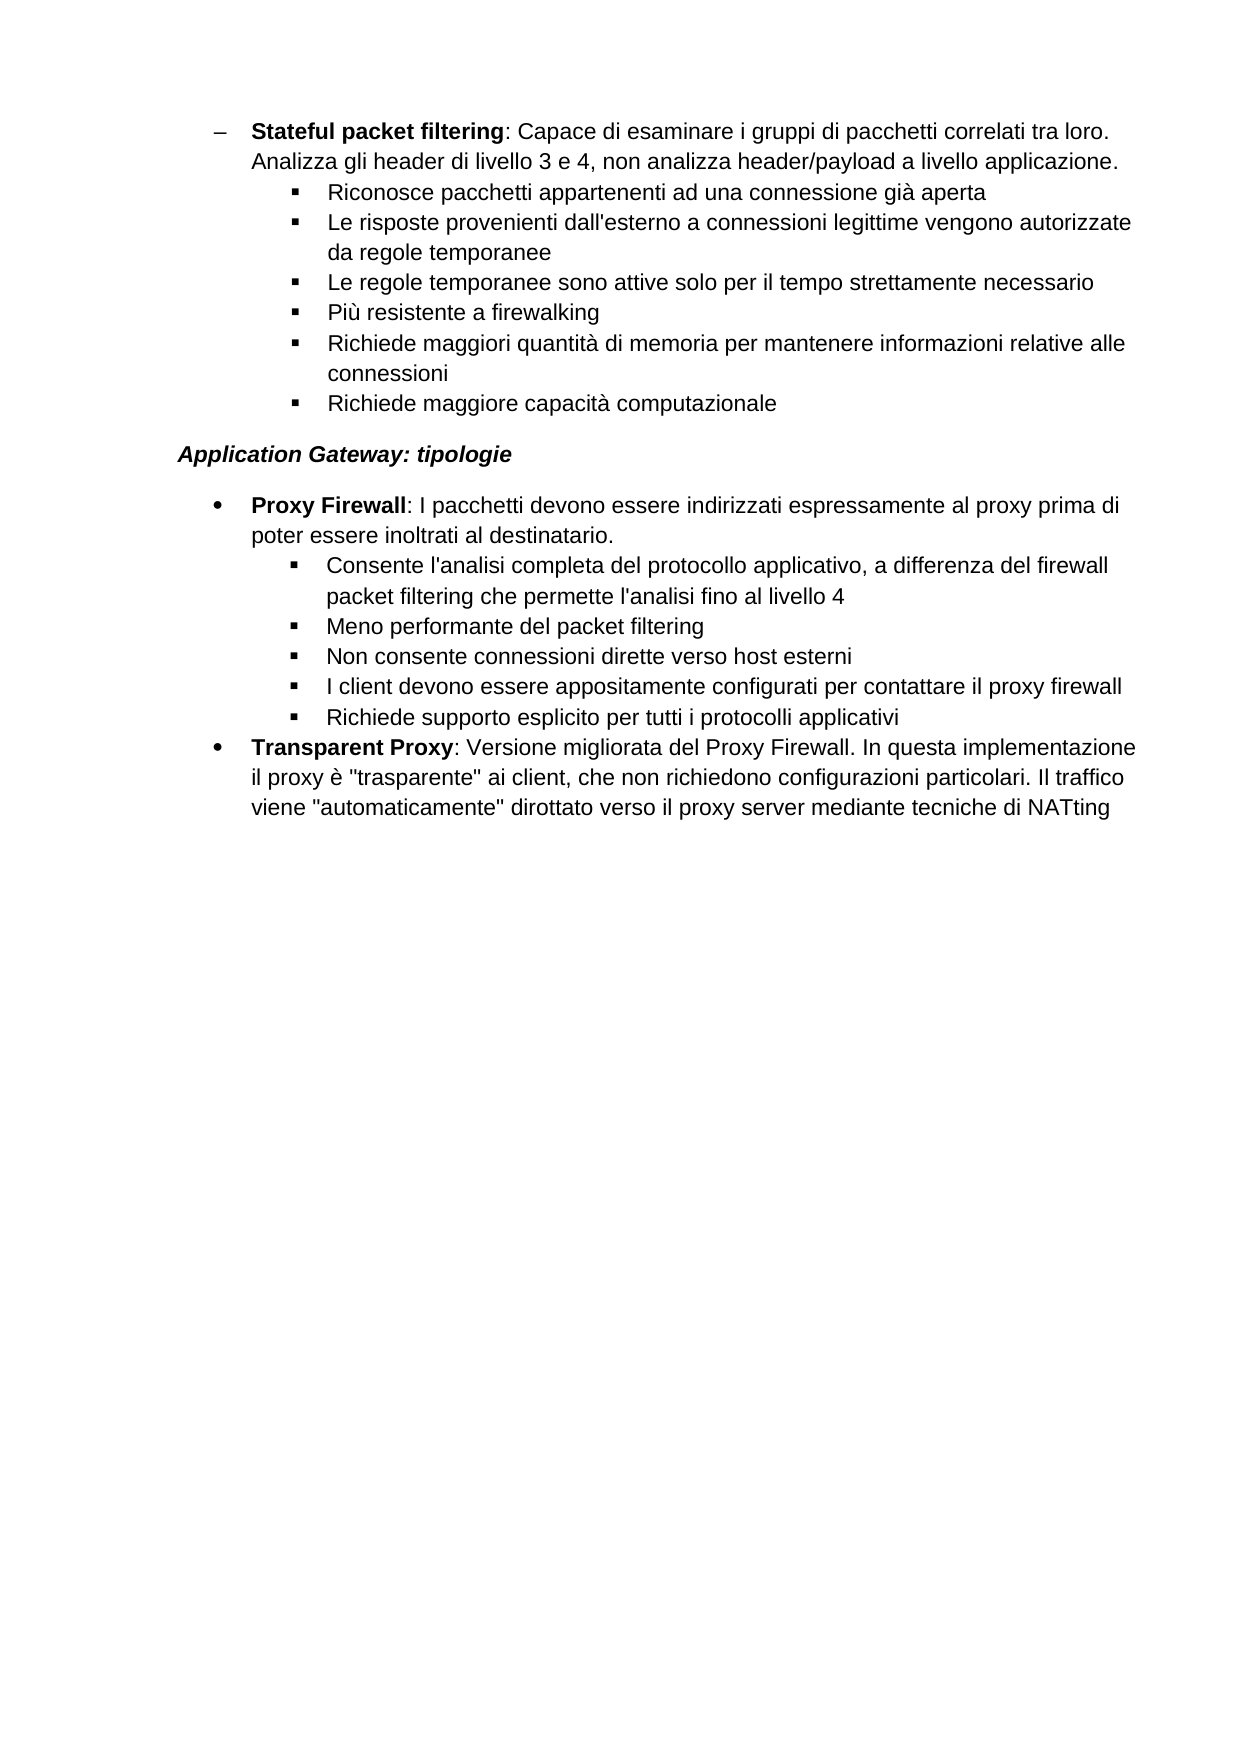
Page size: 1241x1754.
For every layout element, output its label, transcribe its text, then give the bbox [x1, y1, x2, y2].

list Più resistente a firewalking [290, 299, 1152, 326]
list Consente l'analisi completa del protocollo applicativo, a differenza del firewall packet filtering che permette l'analisi fino al livello 4 [288, 552, 1152, 609]
list Le risposte provenienti dall'esterno a connessioni legittime vengono autorizzate da regole temporanee [290, 209, 1152, 265]
list Richiede maggiori quantità di memoria per mantenere informazioni relative alle connessioni [290, 329, 1152, 386]
text Application Gateway: tipologie [177, 441, 1152, 467]
list Riconosce pacchetti appartenenti ad una connessione già aperta [290, 178, 1152, 205]
list Non consente connessioni dirette verso host esterni [288, 643, 1152, 669]
list Transparent Proxy: Versione migliorata del Proxy Firewall. In questa implementazione il proxy è "trasparente" ai client, che non richiedono configurazioni particolari. Il traffico viene "automaticamente" dirottato verso il proxy server mediante tecniche di NATting [213, 734, 1152, 821]
list Meno performante del packet filtering [288, 613, 1152, 639]
list I client devono essere appositamente configurati per contattare il proxy firewall [288, 673, 1152, 700]
list Le regole temporanee sono attive solo per il tempo strettamente necessario [290, 269, 1152, 296]
list Richiede supporto esplicito per tutti i protocolli applicativi [288, 703, 1152, 730]
list Stateful packet filtering: Capace di esaminare i gruppi di pacchetti correlati tra loro. Analizza gli header di livello 3 e 4, non analizza header/payload a livello applicazione. [213, 118, 1152, 175]
list Proxy Firewall: I pacchetti devono essere indirizzati espressamente al proxy prima di poter essere inoltrati al destinatario. [213, 492, 1152, 549]
list Richiede maggiore capacità computazionale [290, 390, 1152, 416]
